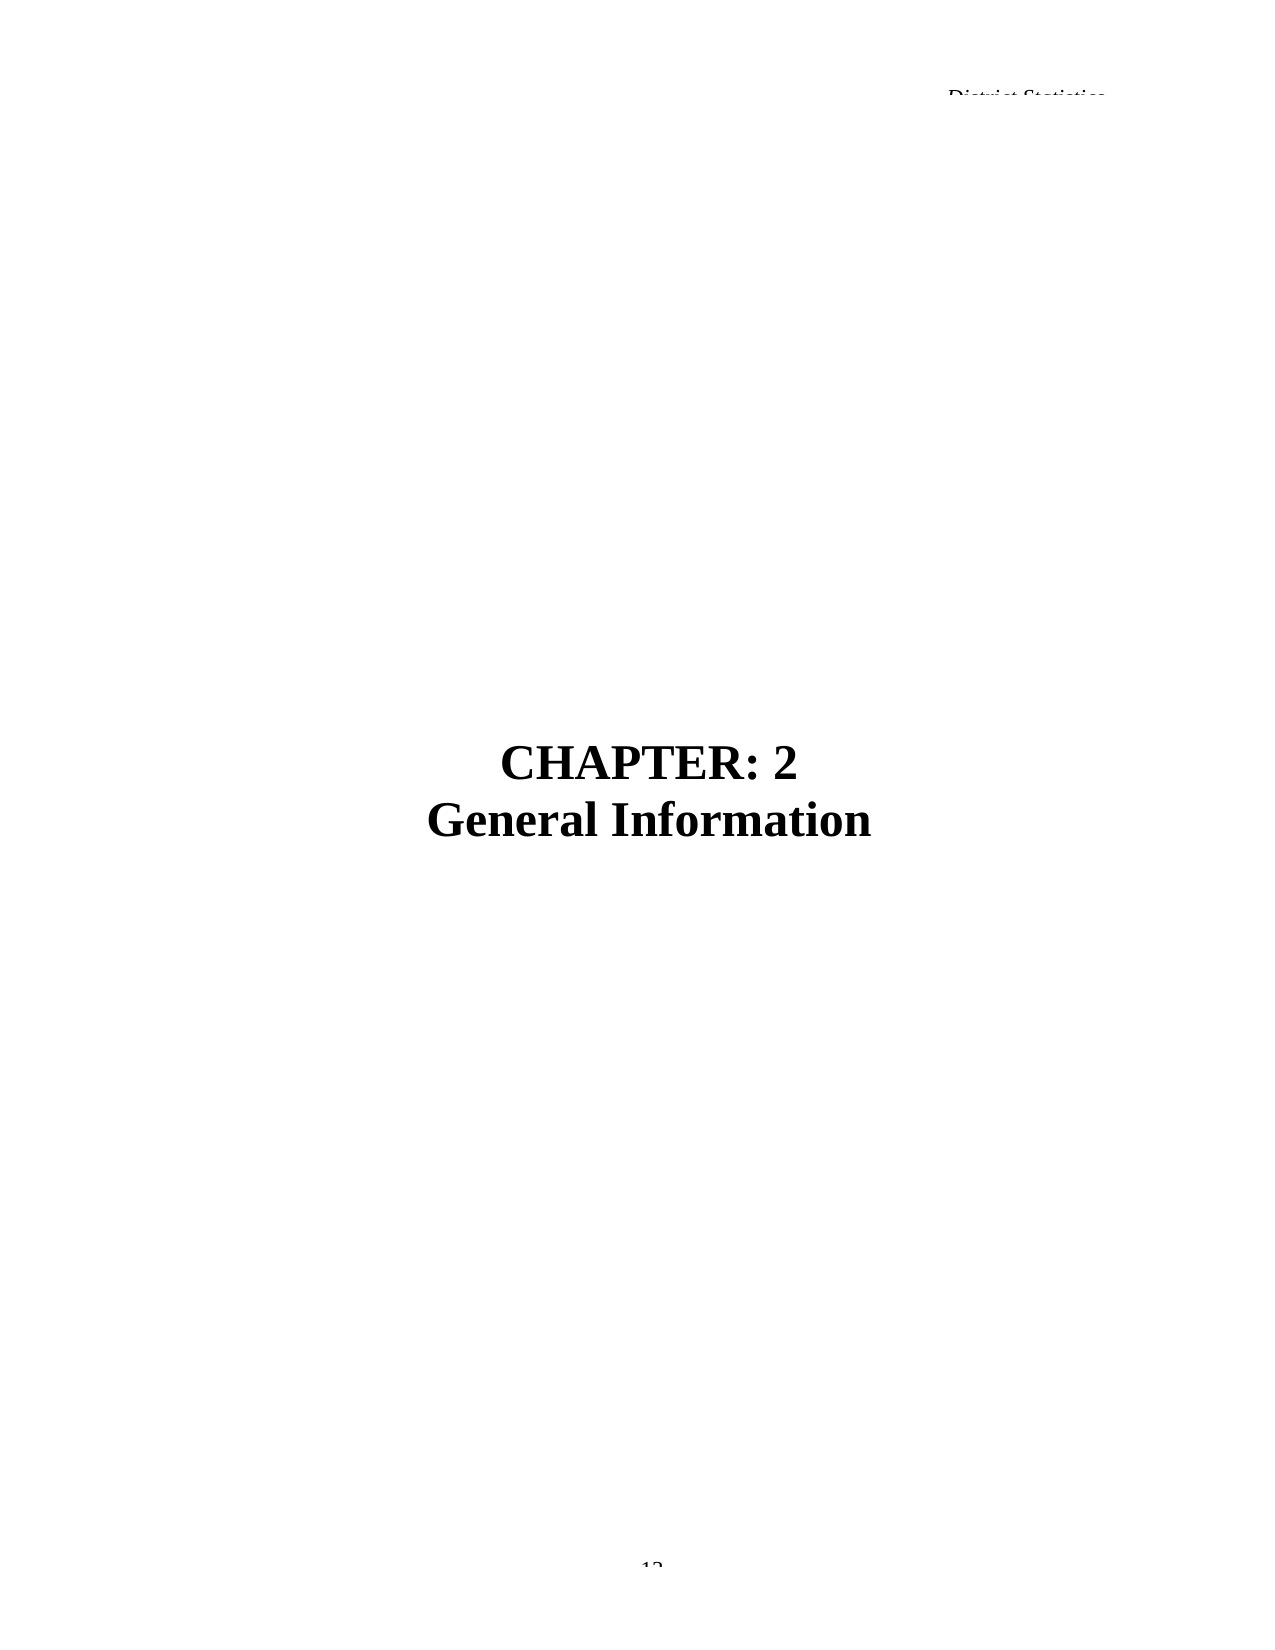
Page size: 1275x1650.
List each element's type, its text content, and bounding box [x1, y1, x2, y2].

subtitle CHAPTER: 2 [133, 733, 1164, 790]
text General Information [133, 790, 1164, 848]
